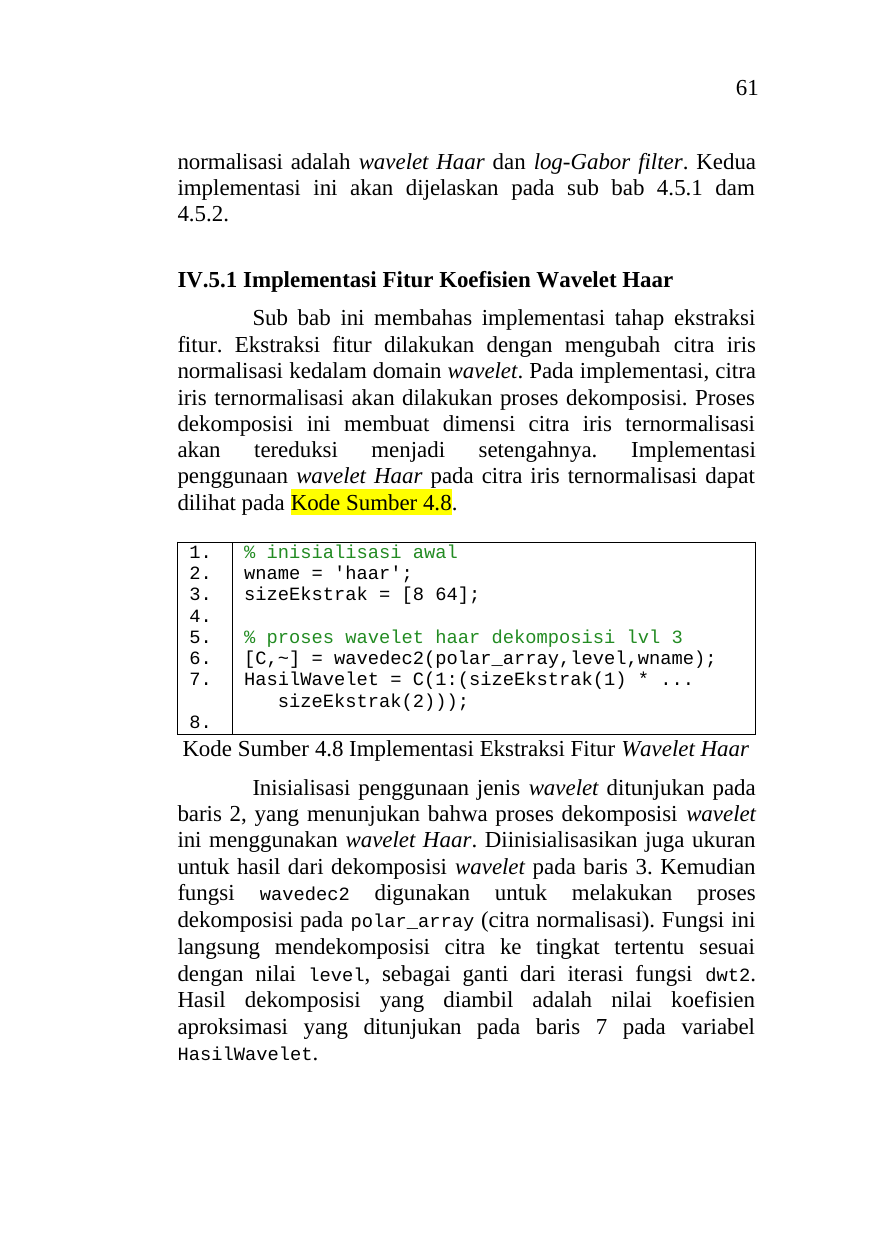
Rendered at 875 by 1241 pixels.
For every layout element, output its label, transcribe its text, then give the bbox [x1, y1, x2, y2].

text Kode Sumber 4.8 Implementasi Ekstraksi Fitur Wavelet Haar [177, 735, 756, 761]
table_header 1. 2. 3. 4. 5. 6. 7. 8. [178, 543, 232, 734]
text Inisialisasi penggunaan jenis wavelet ditunjukan pada baris 2, yang menunjukan bahwa proses dekomposisi wavelet ini menggunakan wavelet Haar. Diinisialisasikan juga ukuran untuk hasil dari dekomposisi wavelet pada baris 3. Kemudian fungsi wavedec2 digunakan untuk melakukan proses dekomposisi pada polar_array (citra normalisasi). Fungsi ini langsung mendekomposisi citra ke tingkat tertentu sesuai dengan nilai level, sebagai ganti dari iterasi fungsi dwt2. Hasil dekomposisi yang diambil adalah nilai koefisien aproksimasi yang ditunjukan pada baris 7 pada variabel HasilWavelet. [177, 774, 756, 1066]
text Sub bab ini membahas implementasi tahap ekstraksi fitur. Ekstraksi fitur dilakukan dengan mengubah citra iris normalisasi kedalam domain wavelet. Pada implementasi, citra iris ternormalisasi akan dilakukan proses dekomposisi. Proses dekomposisi ini membuat dimensi citra iris ternormalisasi akan tereduksi menjadi setengahnya. Implementasi penggunaan wavelet Haar pada citra iris ternormalisasi dapat dilihat pada Kode Sumber 4.8. [177, 304, 756, 515]
table_header % inisialisasi awal wname = 'haar'; sizeEkstrak = [8 64]; % proses wavelet haar dekomposisi lvl 3 [C,~] = wavedec2(polar_array,level,wname); HasilWavelet = C(1:(sizeEkstrak(1) * ... sizeEkstrak(2))); [233, 543, 755, 734]
subtitle Implementasi Fitur Koefisien Wavelet Haar [177, 266, 756, 292]
